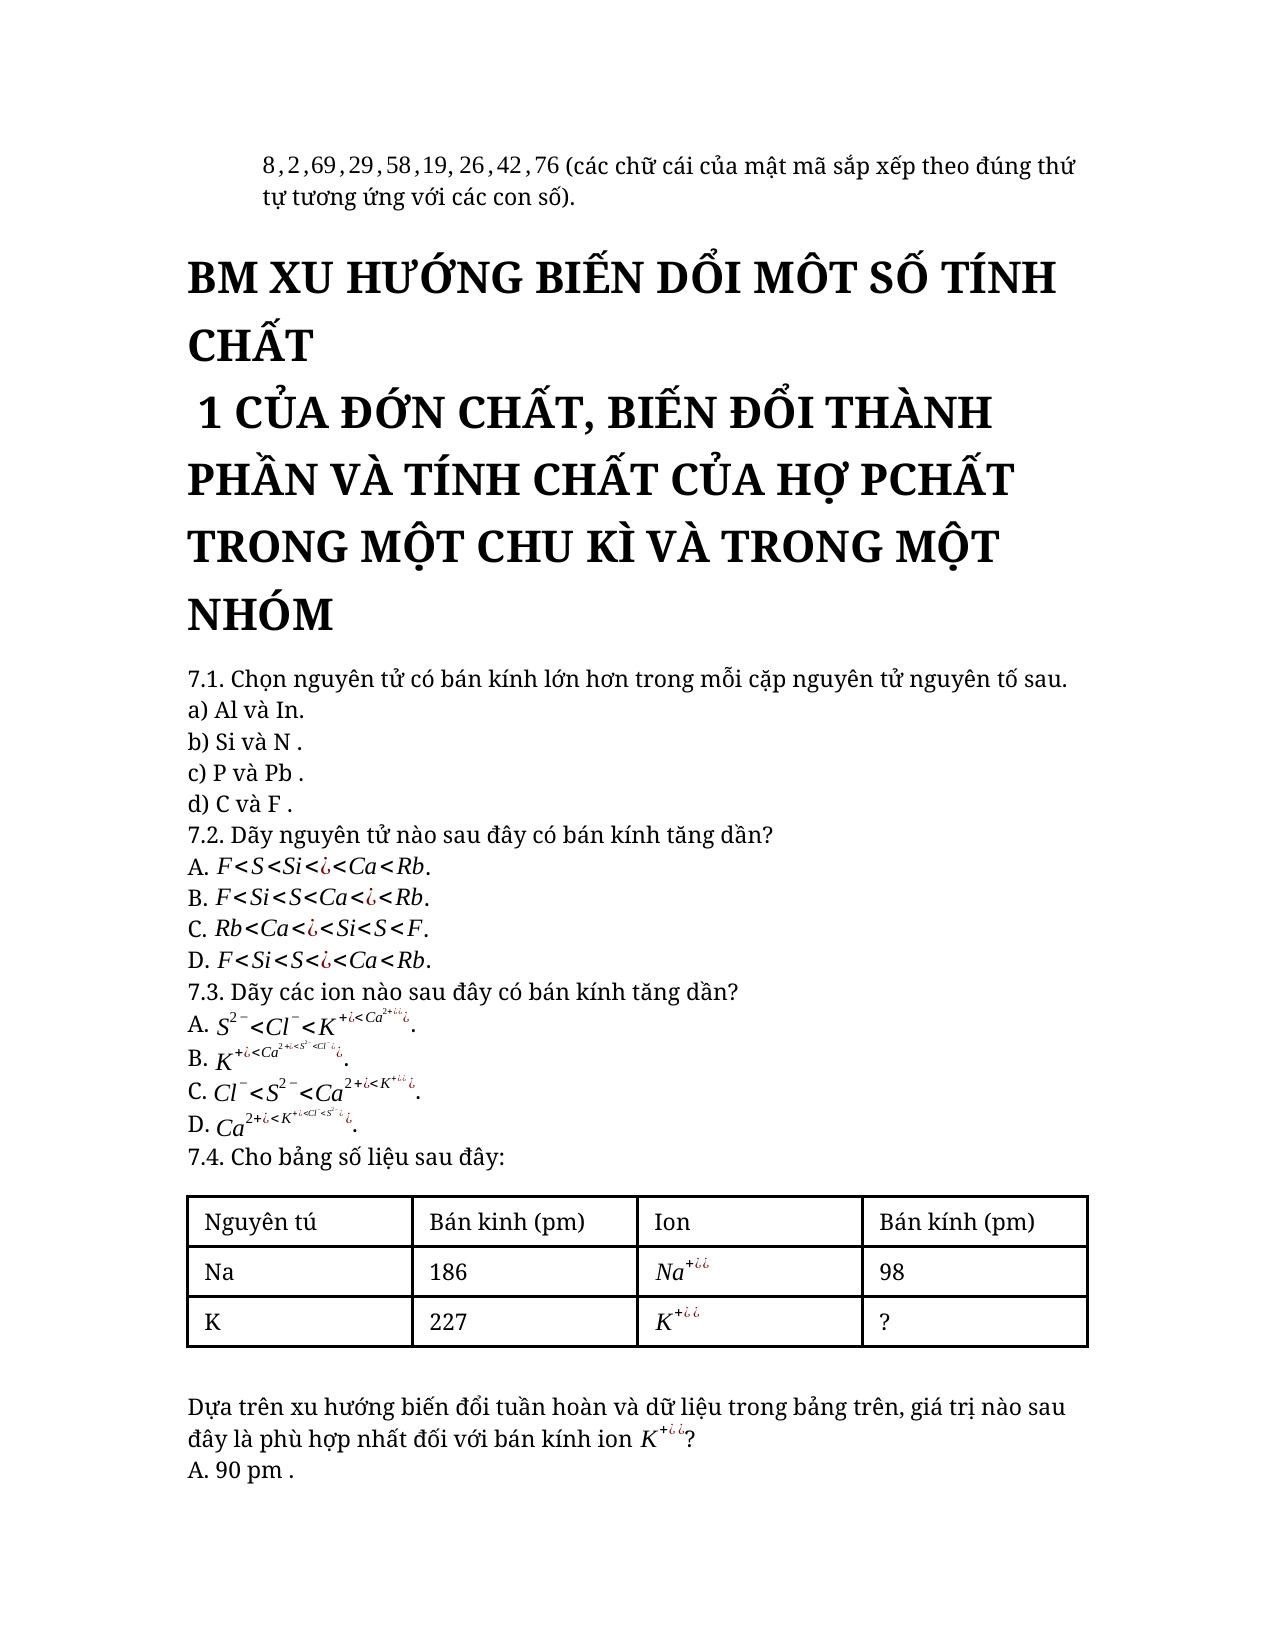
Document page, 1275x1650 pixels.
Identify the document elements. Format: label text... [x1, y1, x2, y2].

table_cell 186 [414, 1248, 636, 1295]
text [187, 1391, 1087, 1485]
table_cell Na [189, 1248, 411, 1295]
text BM XU HƯỚNG BIẾN DỔI MÔT SỐ TÍNH CHẤT 1 CỦA ĐỚN CHẤT, BIẾN ĐỔI THÀNH PHẦN VÀ TÍNH CHẤT CỦA HỢ PCHẤT TRONG MỘT CHU KÌ VÀ TRONG MỘT NHÓM [187, 247, 1087, 643]
table_header Ion [639, 1198, 861, 1245]
table_cell ? [864, 1298, 1086, 1345]
table_cell K [189, 1298, 411, 1345]
table_cell 98 [864, 1248, 1086, 1295]
table_header Bán kính (pm) [864, 1198, 1086, 1245]
table_cell [639, 1298, 861, 1345]
table_header Bán kinh (pm) [414, 1198, 636, 1245]
table_cell [639, 1248, 861, 1295]
table_header Nguyên tú [189, 1198, 411, 1245]
text 7.1. Chọn nguyên tử có bán kính lớn hơn trong mỗi cặp nguyên tử nguyên tố sau. a) Al và In. b) Si và N . c) P và Pb . d) C và F . 7.2. Dãy nguyên tử nào sau đây có bán kính tăng dần? A. . B. . C. . D. . 7.3. Dãy các ion nào sau đây có bán kính tăng dần? A. . B. . C. . D. . 7.4. Cho bảng số liệu sau đây: [187, 663, 1087, 1172]
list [225, 150, 1087, 212]
table_cell 227 [414, 1298, 636, 1345]
